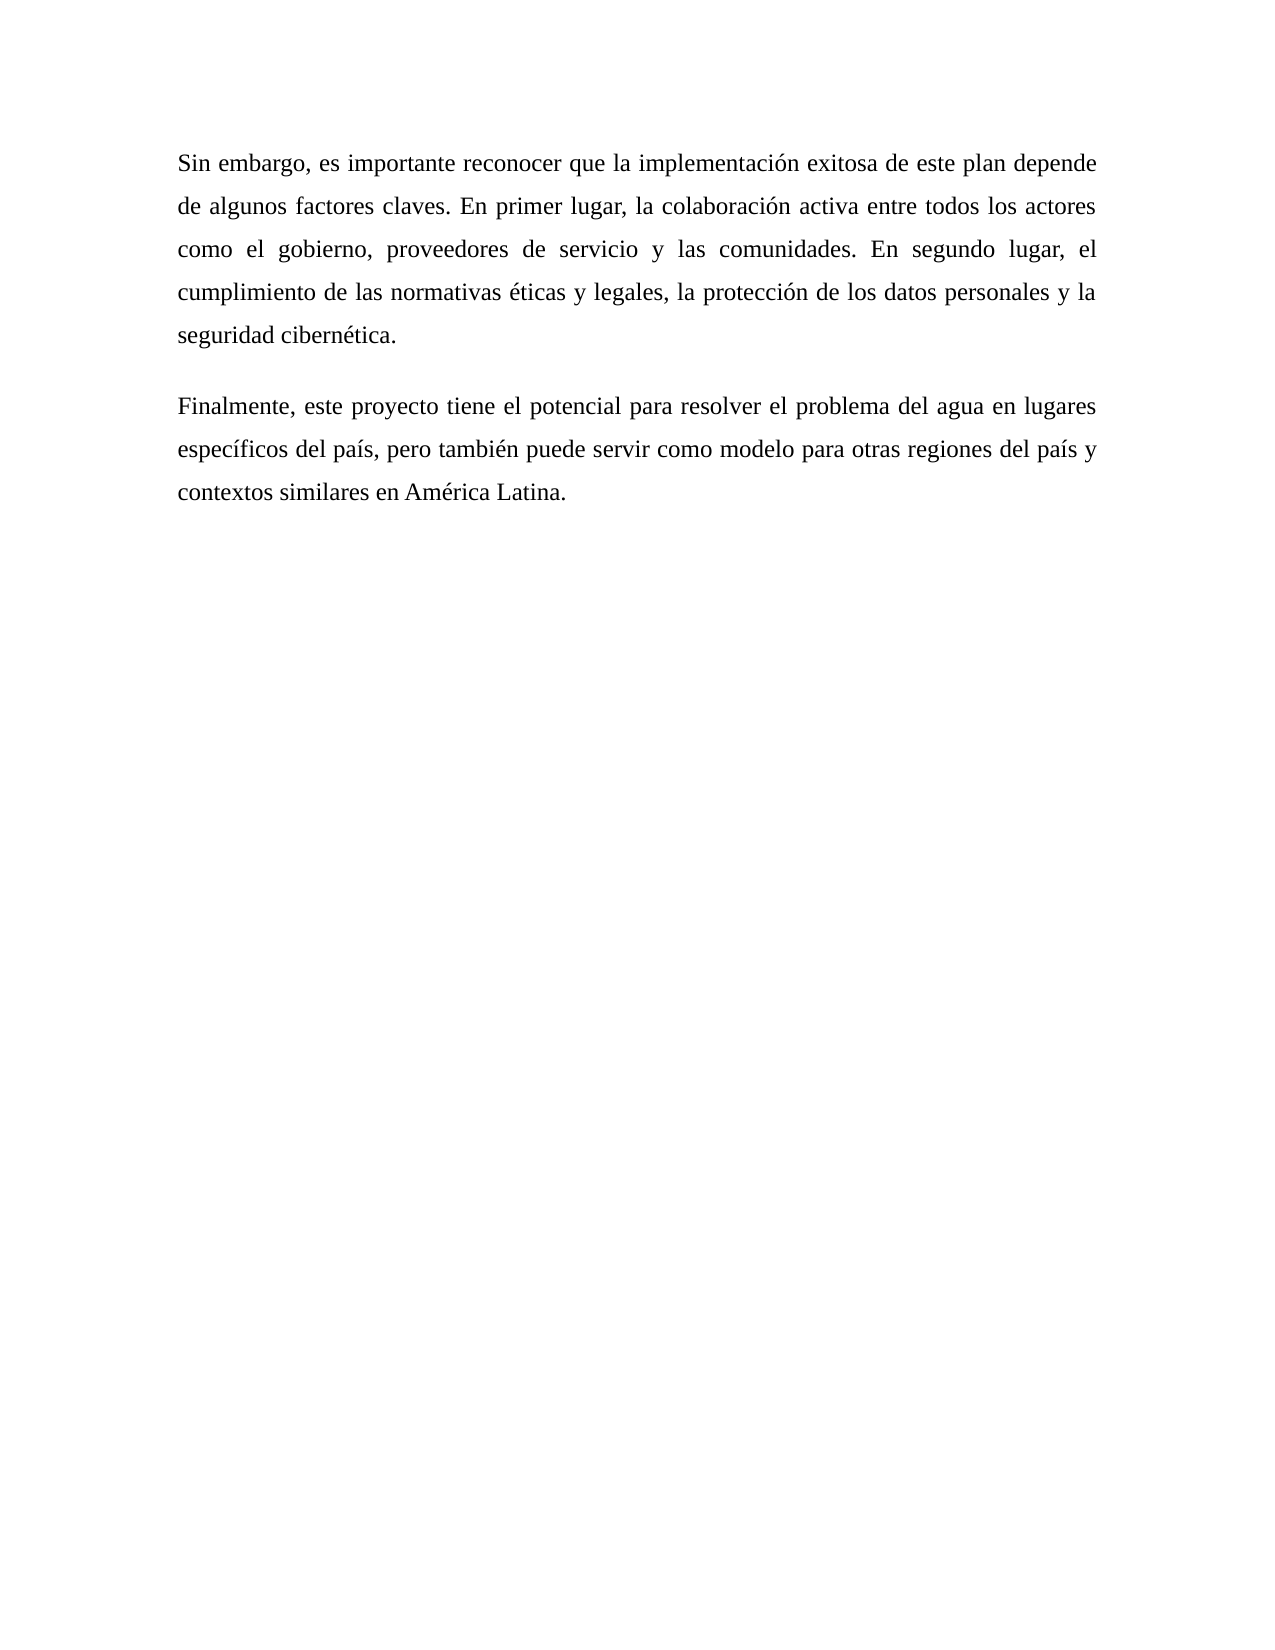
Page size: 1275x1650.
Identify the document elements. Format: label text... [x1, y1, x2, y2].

text Finalmente, este proyecto tiene el potencial para resolver el problema del agua en lugares específicos del país, pero también puede servir como modelo para otras regiones del país y contextos similares en América Latina. [177, 391, 1098, 506]
text Sin embargo, es importante reconocer que la implementación exitosa de este plan depende de algunos factores claves. En primer lugar, la colaboración activa entre todos los actores como el gobierno, proveedores de servicio y las comunidades. En segundo lugar, el cumplimiento de las normativas éticas y legales, la protección de los datos personales y la seguridad cibernética. [177, 148, 1098, 349]
